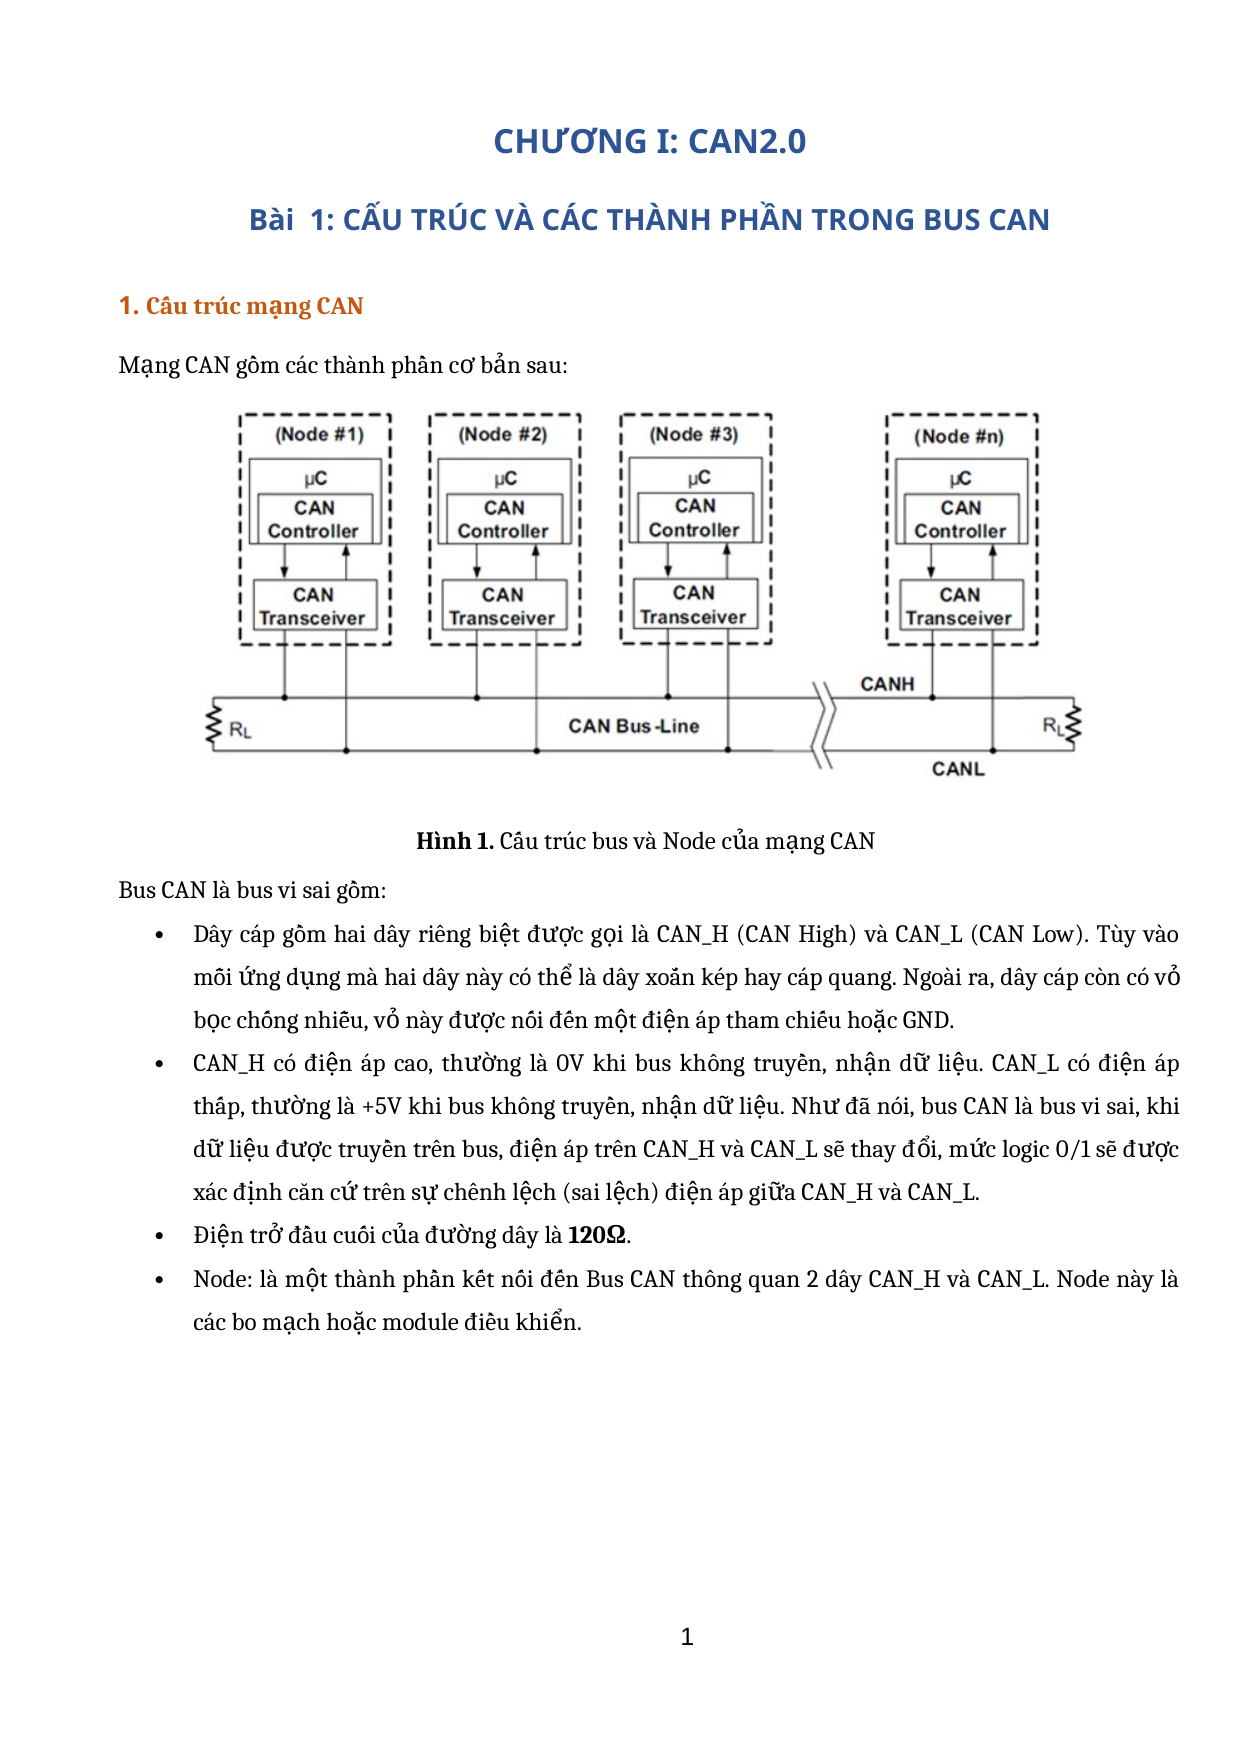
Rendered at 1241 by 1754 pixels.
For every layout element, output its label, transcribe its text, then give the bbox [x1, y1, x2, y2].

text Bus CAN là bus vi sai gồm: [118, 876, 1181, 905]
subtitle Cấu trúc mạng CAN [118, 287, 1181, 321]
list Dây cáp gồm hai dây riêng biệt được gọi là CAN_H (CAN High) và CAN_L (CAN Low). Tùy vào mỗi ứng dụng mà hai dây này có thể là dây xoắn kép hay cáp quang. Ngoài ra, dây cáp còn có vỏ bọc chống nhiễu, vỏ này được nối đến một điện áp tham chiếu hoặc GND. [156, 919, 1181, 1034]
text Mạng CAN gồm các thành phần cơ bản sau: [118, 351, 1181, 380]
subtitle CAN2.0 [118, 118, 1181, 163]
subtitle CẤU TRÚC VÀ CÁC THÀNH PHẦN TRONG BUS CAN [118, 199, 1181, 238]
list Node: là một thành phần kết nối đến Bus CAN thông quan 2 dây CAN_H và CAN_L. Node này là các bo mạch hoặc module điều khiển. [156, 1264, 1181, 1336]
picture [145, 400, 1146, 801]
table_header [138, 394, 1161, 821]
list Điện trở đầu cuối của đường dây là 120Ω. [156, 1221, 1181, 1250]
list CAN_H có điện áp cao, thường là 0V khi bus không truyền, nhận dữ liệu. CAN_L có điện áp thấp, thường là +5V khi bus không truyền, nhận dữ liệu. Như đã nói, bus CAN là bus vi sai, khi dữ liệu được truyền trên bus, điện áp trên CAN_H và CAN_L sẽ thay đổi, mức logic 0/1 sẽ được xác định căn cứ trên sự chênh lệch (sai lệch) điện áp giữa CAN_H và CAN_L. [156, 1049, 1181, 1207]
table_cell Hình 1. Cấu trúc bus và Node của mạng CAN [138, 821, 1161, 876]
